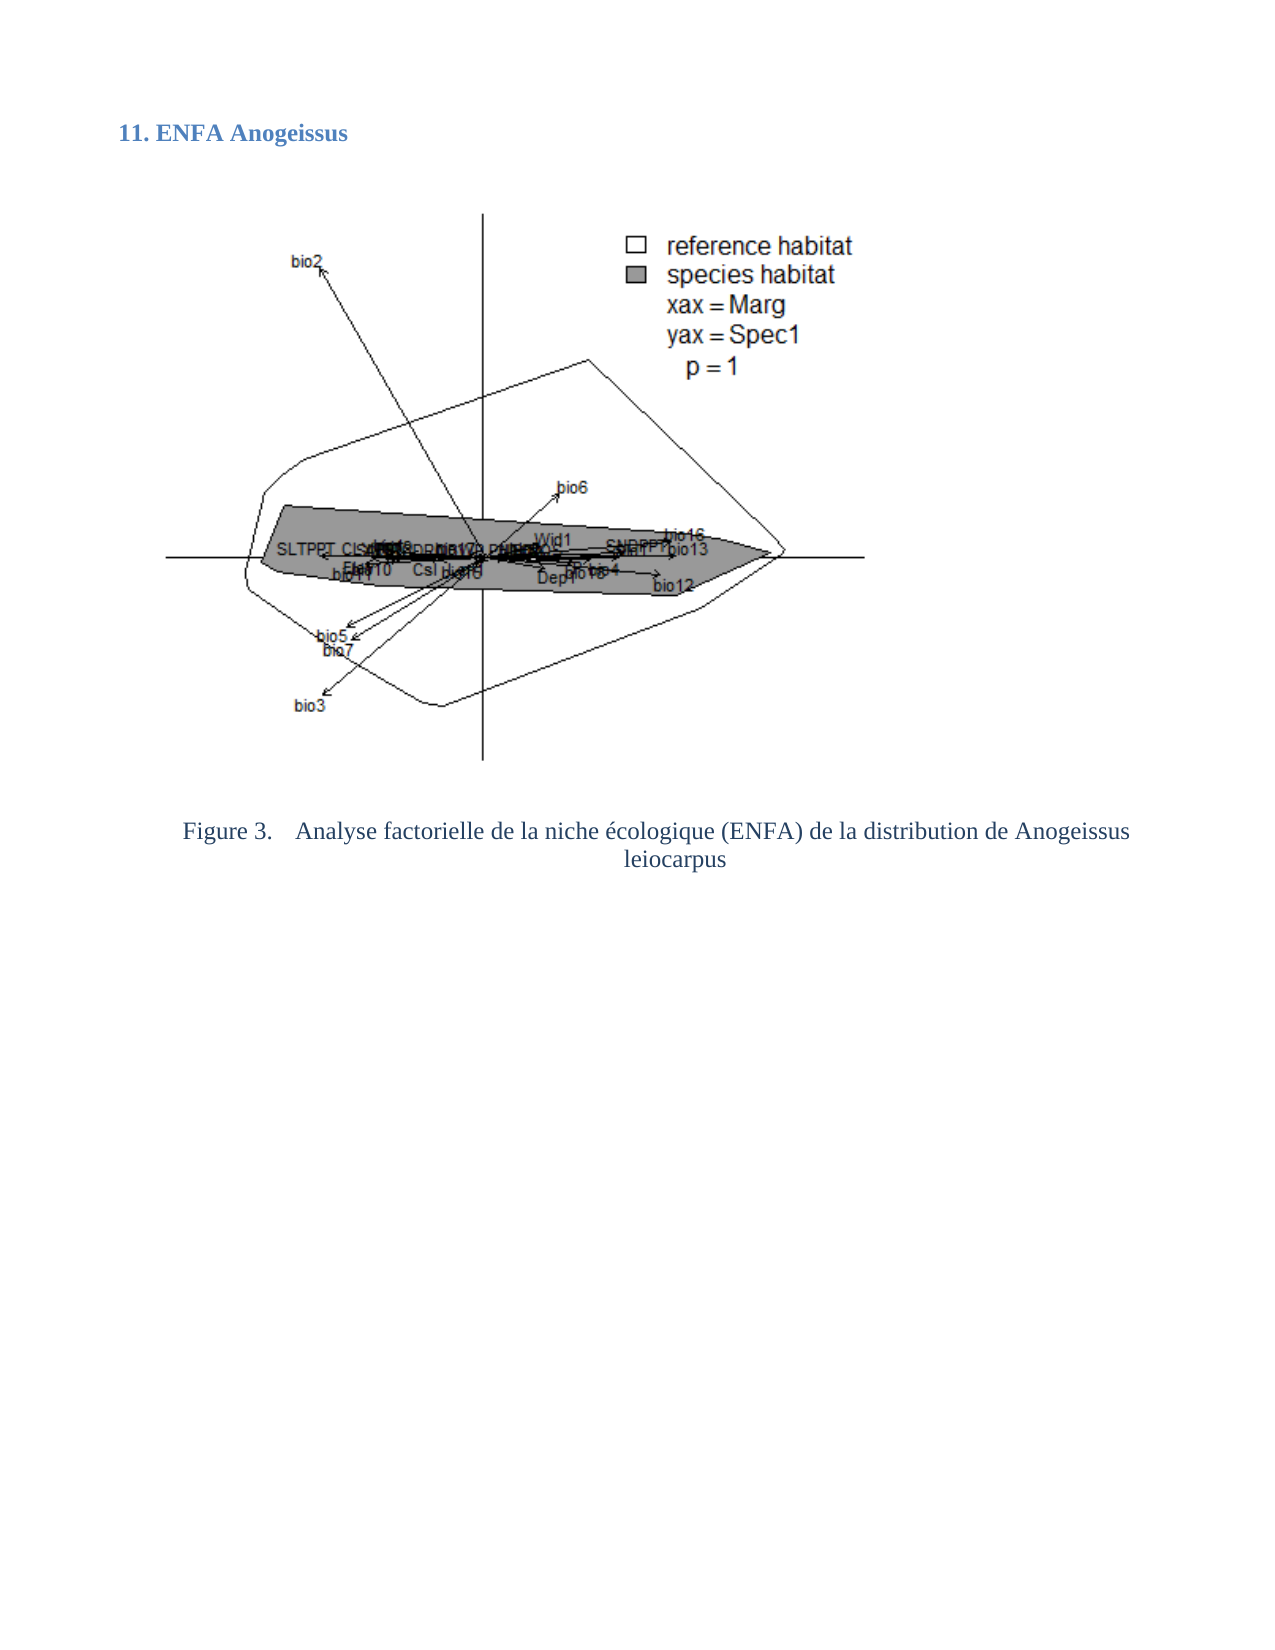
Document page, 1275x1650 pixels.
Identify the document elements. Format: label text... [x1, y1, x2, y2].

text Analyse factorielle de la niche écologique (ENFA) de la distribution de Anogeissus leiocarpus [156, 816, 1157, 873]
picture [137, 184, 895, 791]
subtitle ENFA Anogeissus [118, 118, 1157, 147]
